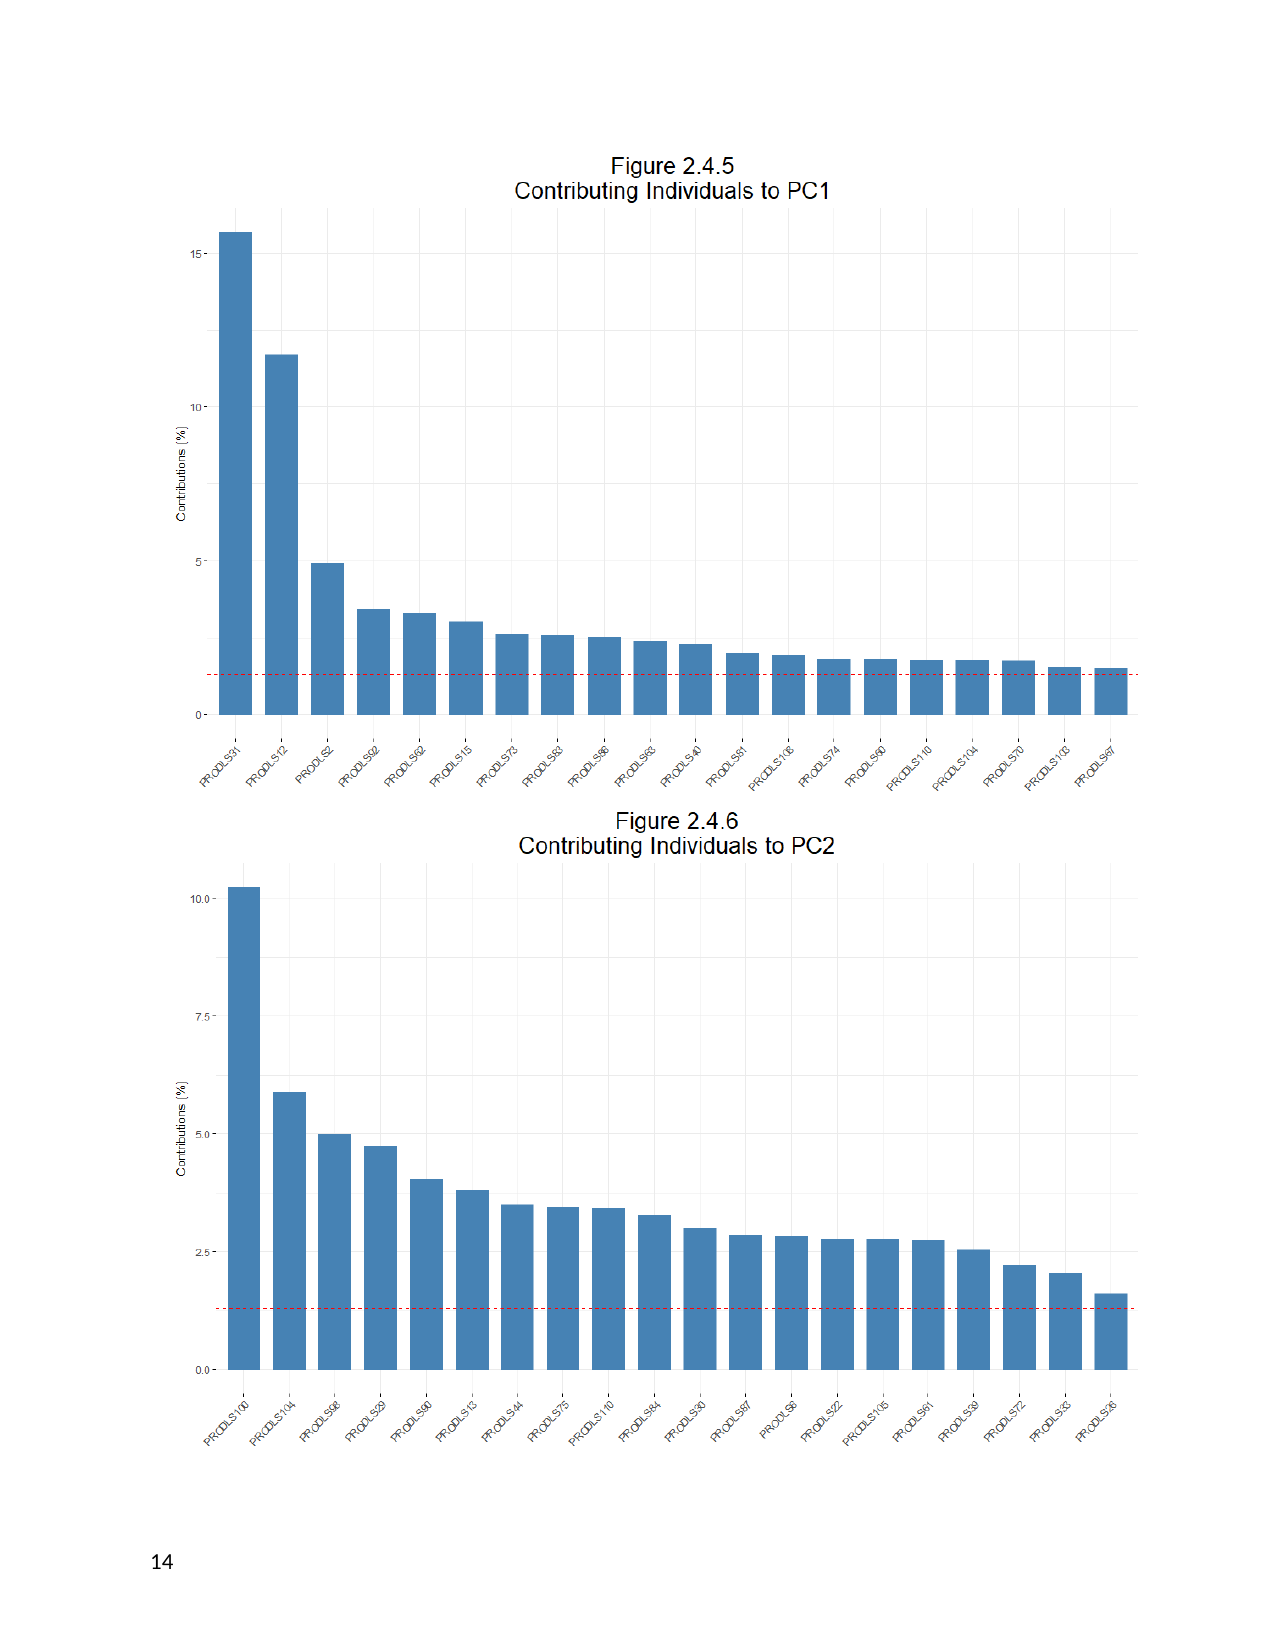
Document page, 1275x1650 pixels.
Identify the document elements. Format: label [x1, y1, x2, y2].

picture [168, 804, 1144, 1455]
picture [168, 150, 1144, 800]
